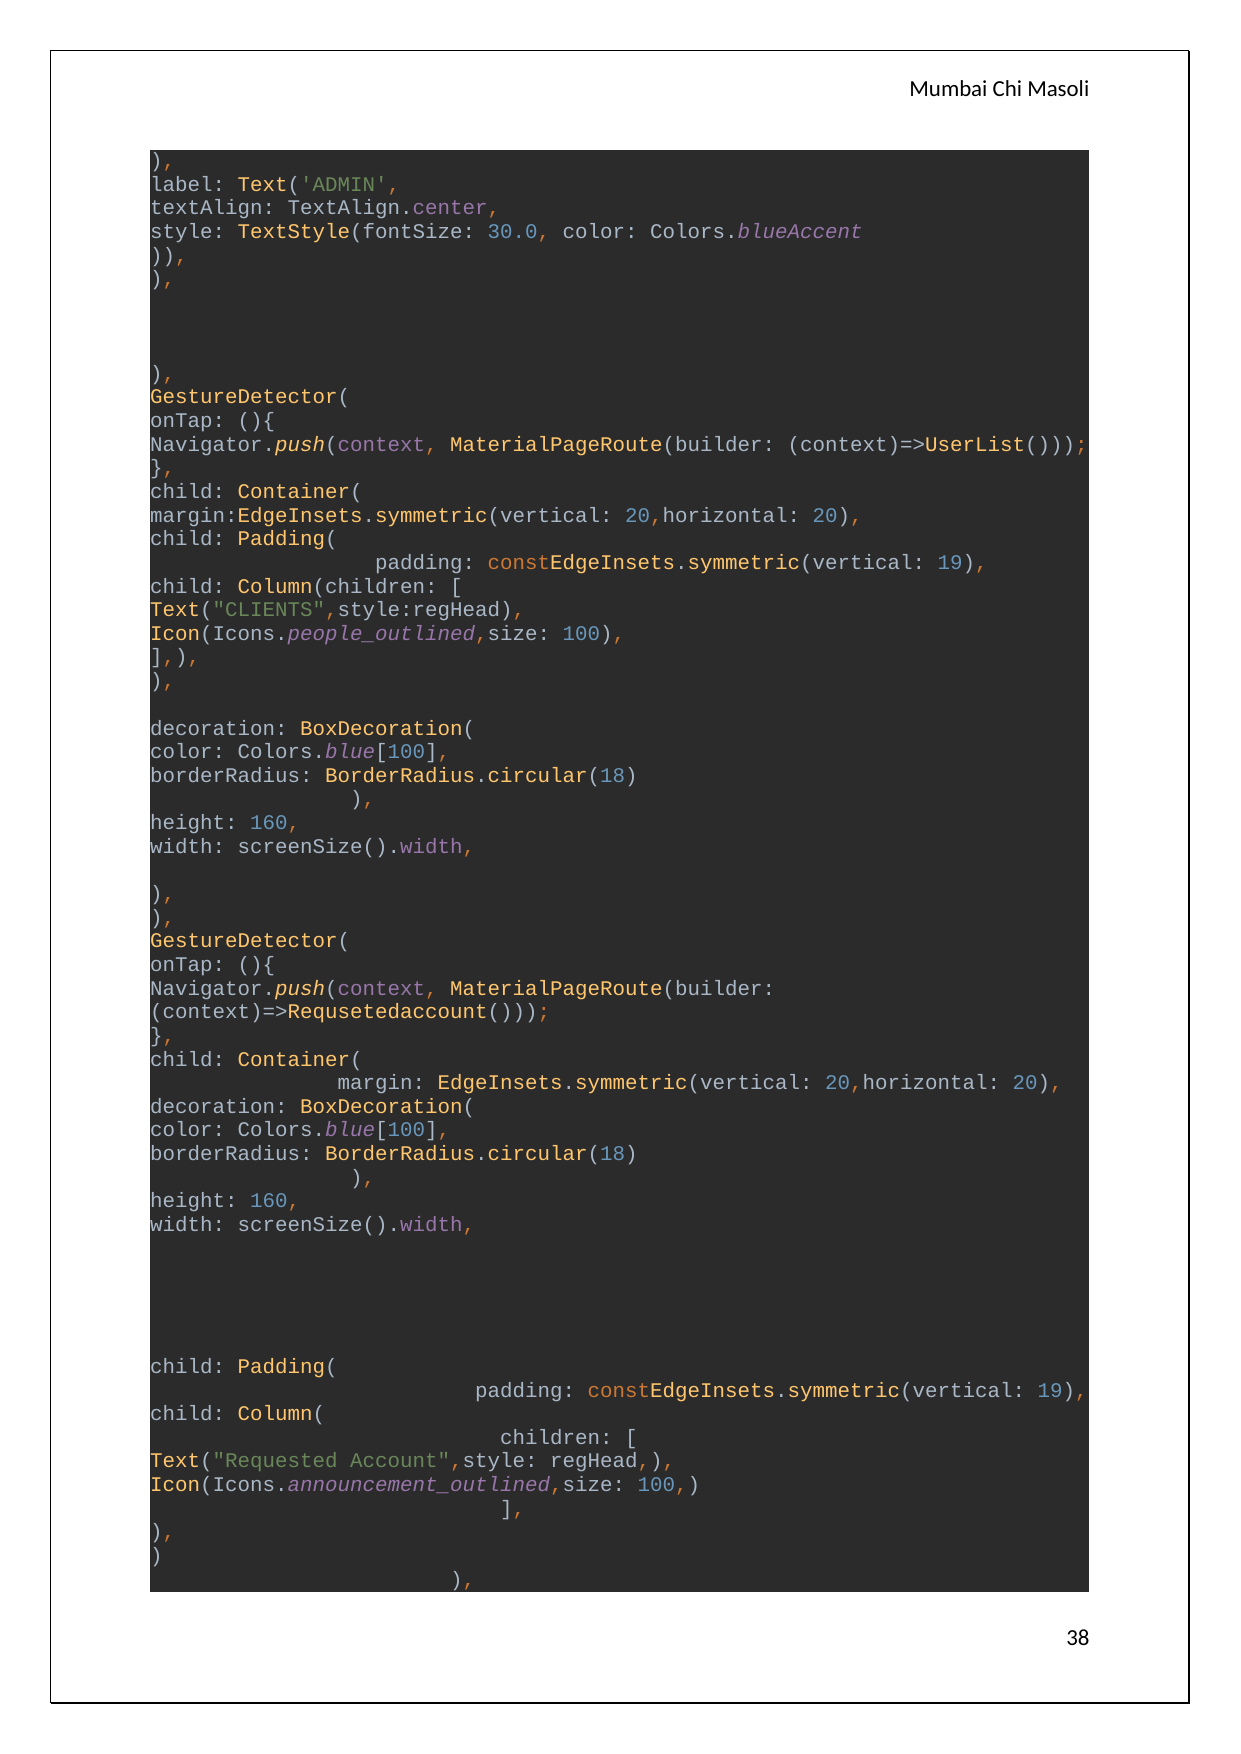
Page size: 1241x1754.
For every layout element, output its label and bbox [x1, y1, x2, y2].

text [150, 150, 1089, 1592]
